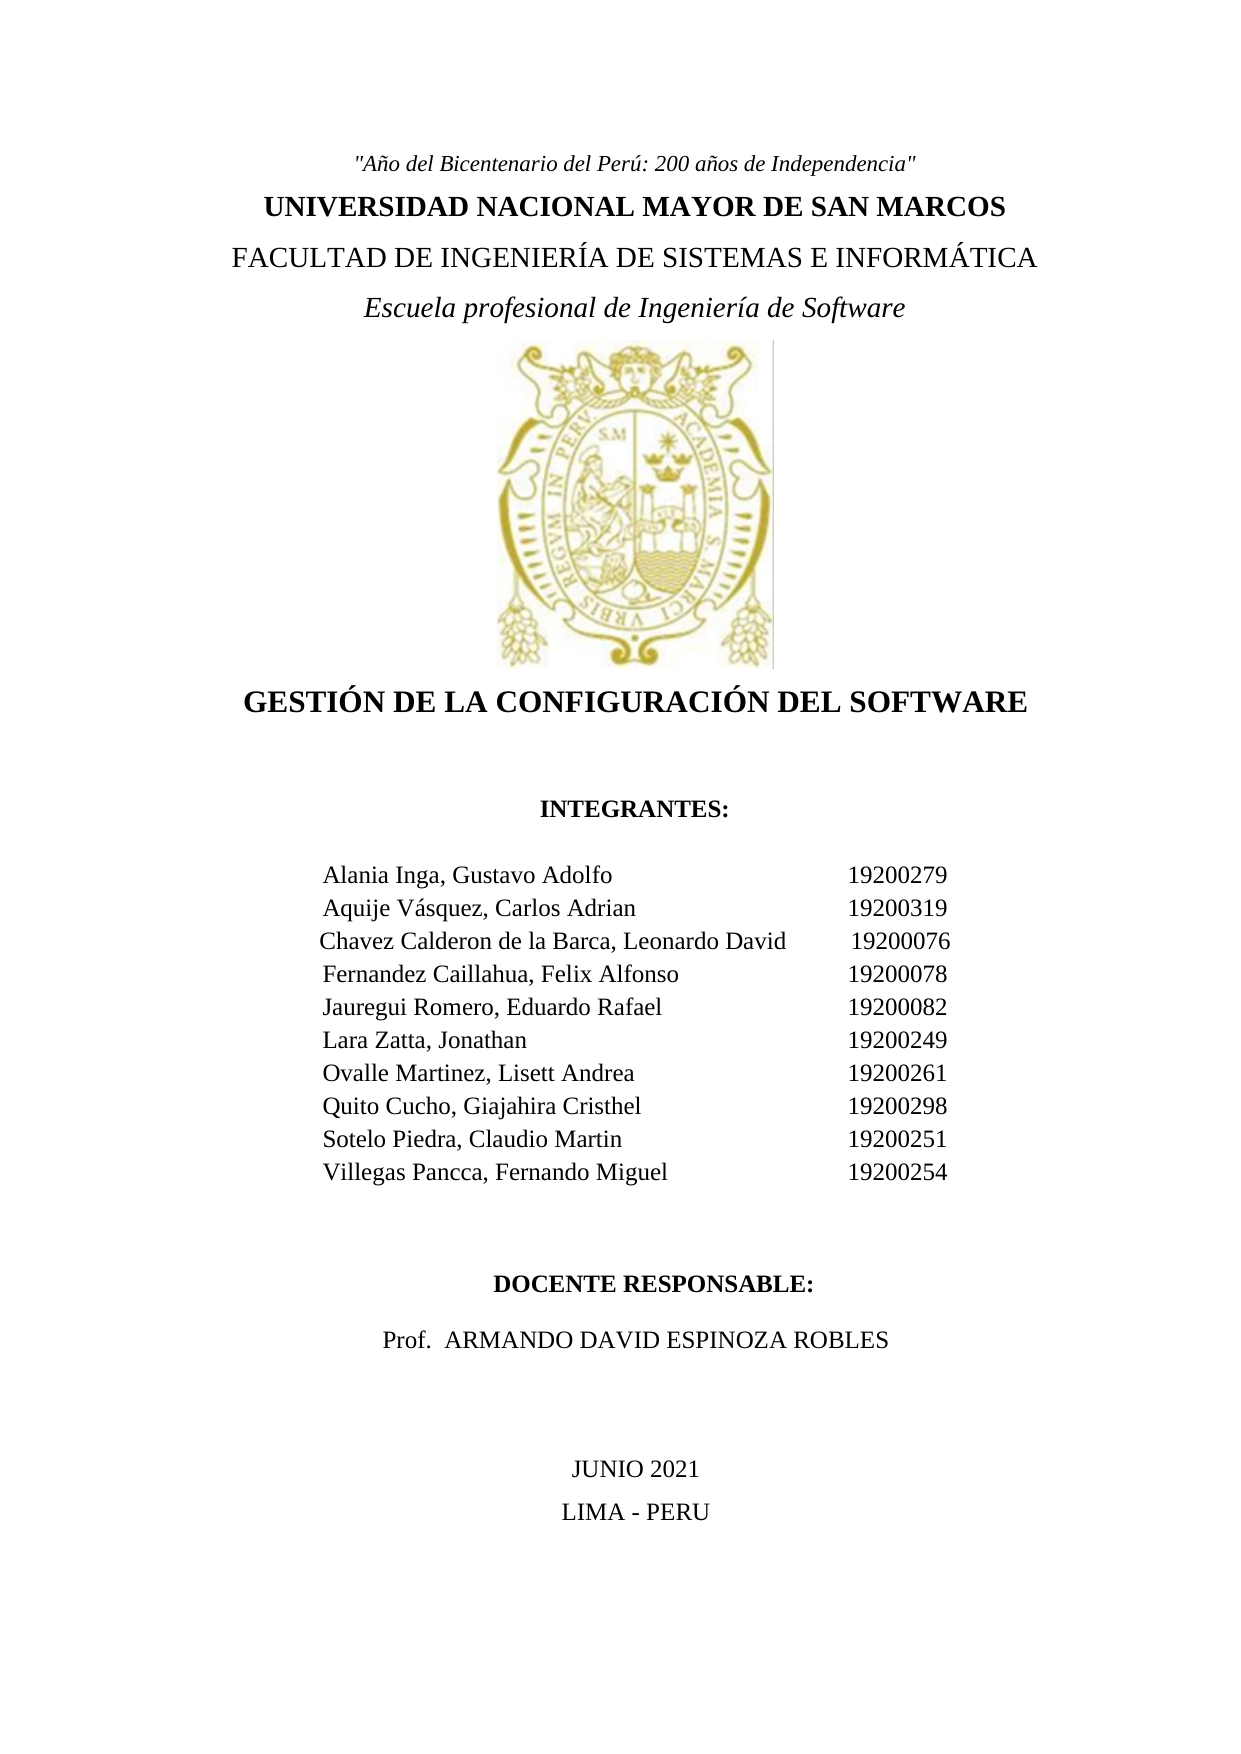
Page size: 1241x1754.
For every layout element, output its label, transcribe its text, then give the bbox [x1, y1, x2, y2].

text DOCENTE RESPONSABLE: [418, 1269, 1153, 1298]
text Prof. ARMANDO DAVID ESPINOZA ROBLES [118, 1325, 1153, 1353]
text Quito Cucho, Giajahira Cristhel 19200298 [118, 1091, 1151, 1120]
text Jauregui Romero, Eduardo Rafael 19200082 [118, 992, 1151, 1021]
text Fernandez Caillahua, Felix Alfonso 19200078 [118, 959, 1151, 988]
text Alania Inga, Gustavo Adolfo 19200279 [118, 860, 1151, 889]
text Villegas Pancca, Fernando Miguel 19200254 [118, 1157, 1151, 1186]
text Escuela profesional de Ingeniería de Software [118, 290, 1151, 324]
text INTEGRANTES: [118, 794, 1151, 823]
text Aquije Vásquez, Carlos Adrian 19200319 [118, 893, 1151, 922]
text Chavez Calderon de la Barca, Leonardo David 19200076 [118, 926, 1151, 955]
text UNIVERSIDAD NACIONAL MAYOR DE SAN MARCOS [118, 189, 1151, 223]
text Lara Zatta, Jonathan 19200249 [118, 1025, 1151, 1054]
text Sotelo Piedra, Claudio Martin 19200251 [118, 1124, 1151, 1153]
text JUNIO 2021 [118, 1454, 1153, 1483]
picture [496, 340, 775, 669]
text LIMA - PERU [118, 1497, 1153, 1526]
text FACULTAD DE INGENIERÍA DE SISTEMAS E INFORMÁTICA [118, 240, 1151, 273]
text GESTIÓN DE LA CONFIGURACIÓN DEL SOFTWARE [118, 683, 1153, 719]
text "Año del Bicentenario del Perú: 200 años de Independencia" [118, 150, 1151, 176]
text Ovalle Martinez, Lisett Andrea 19200261 [118, 1058, 1151, 1087]
